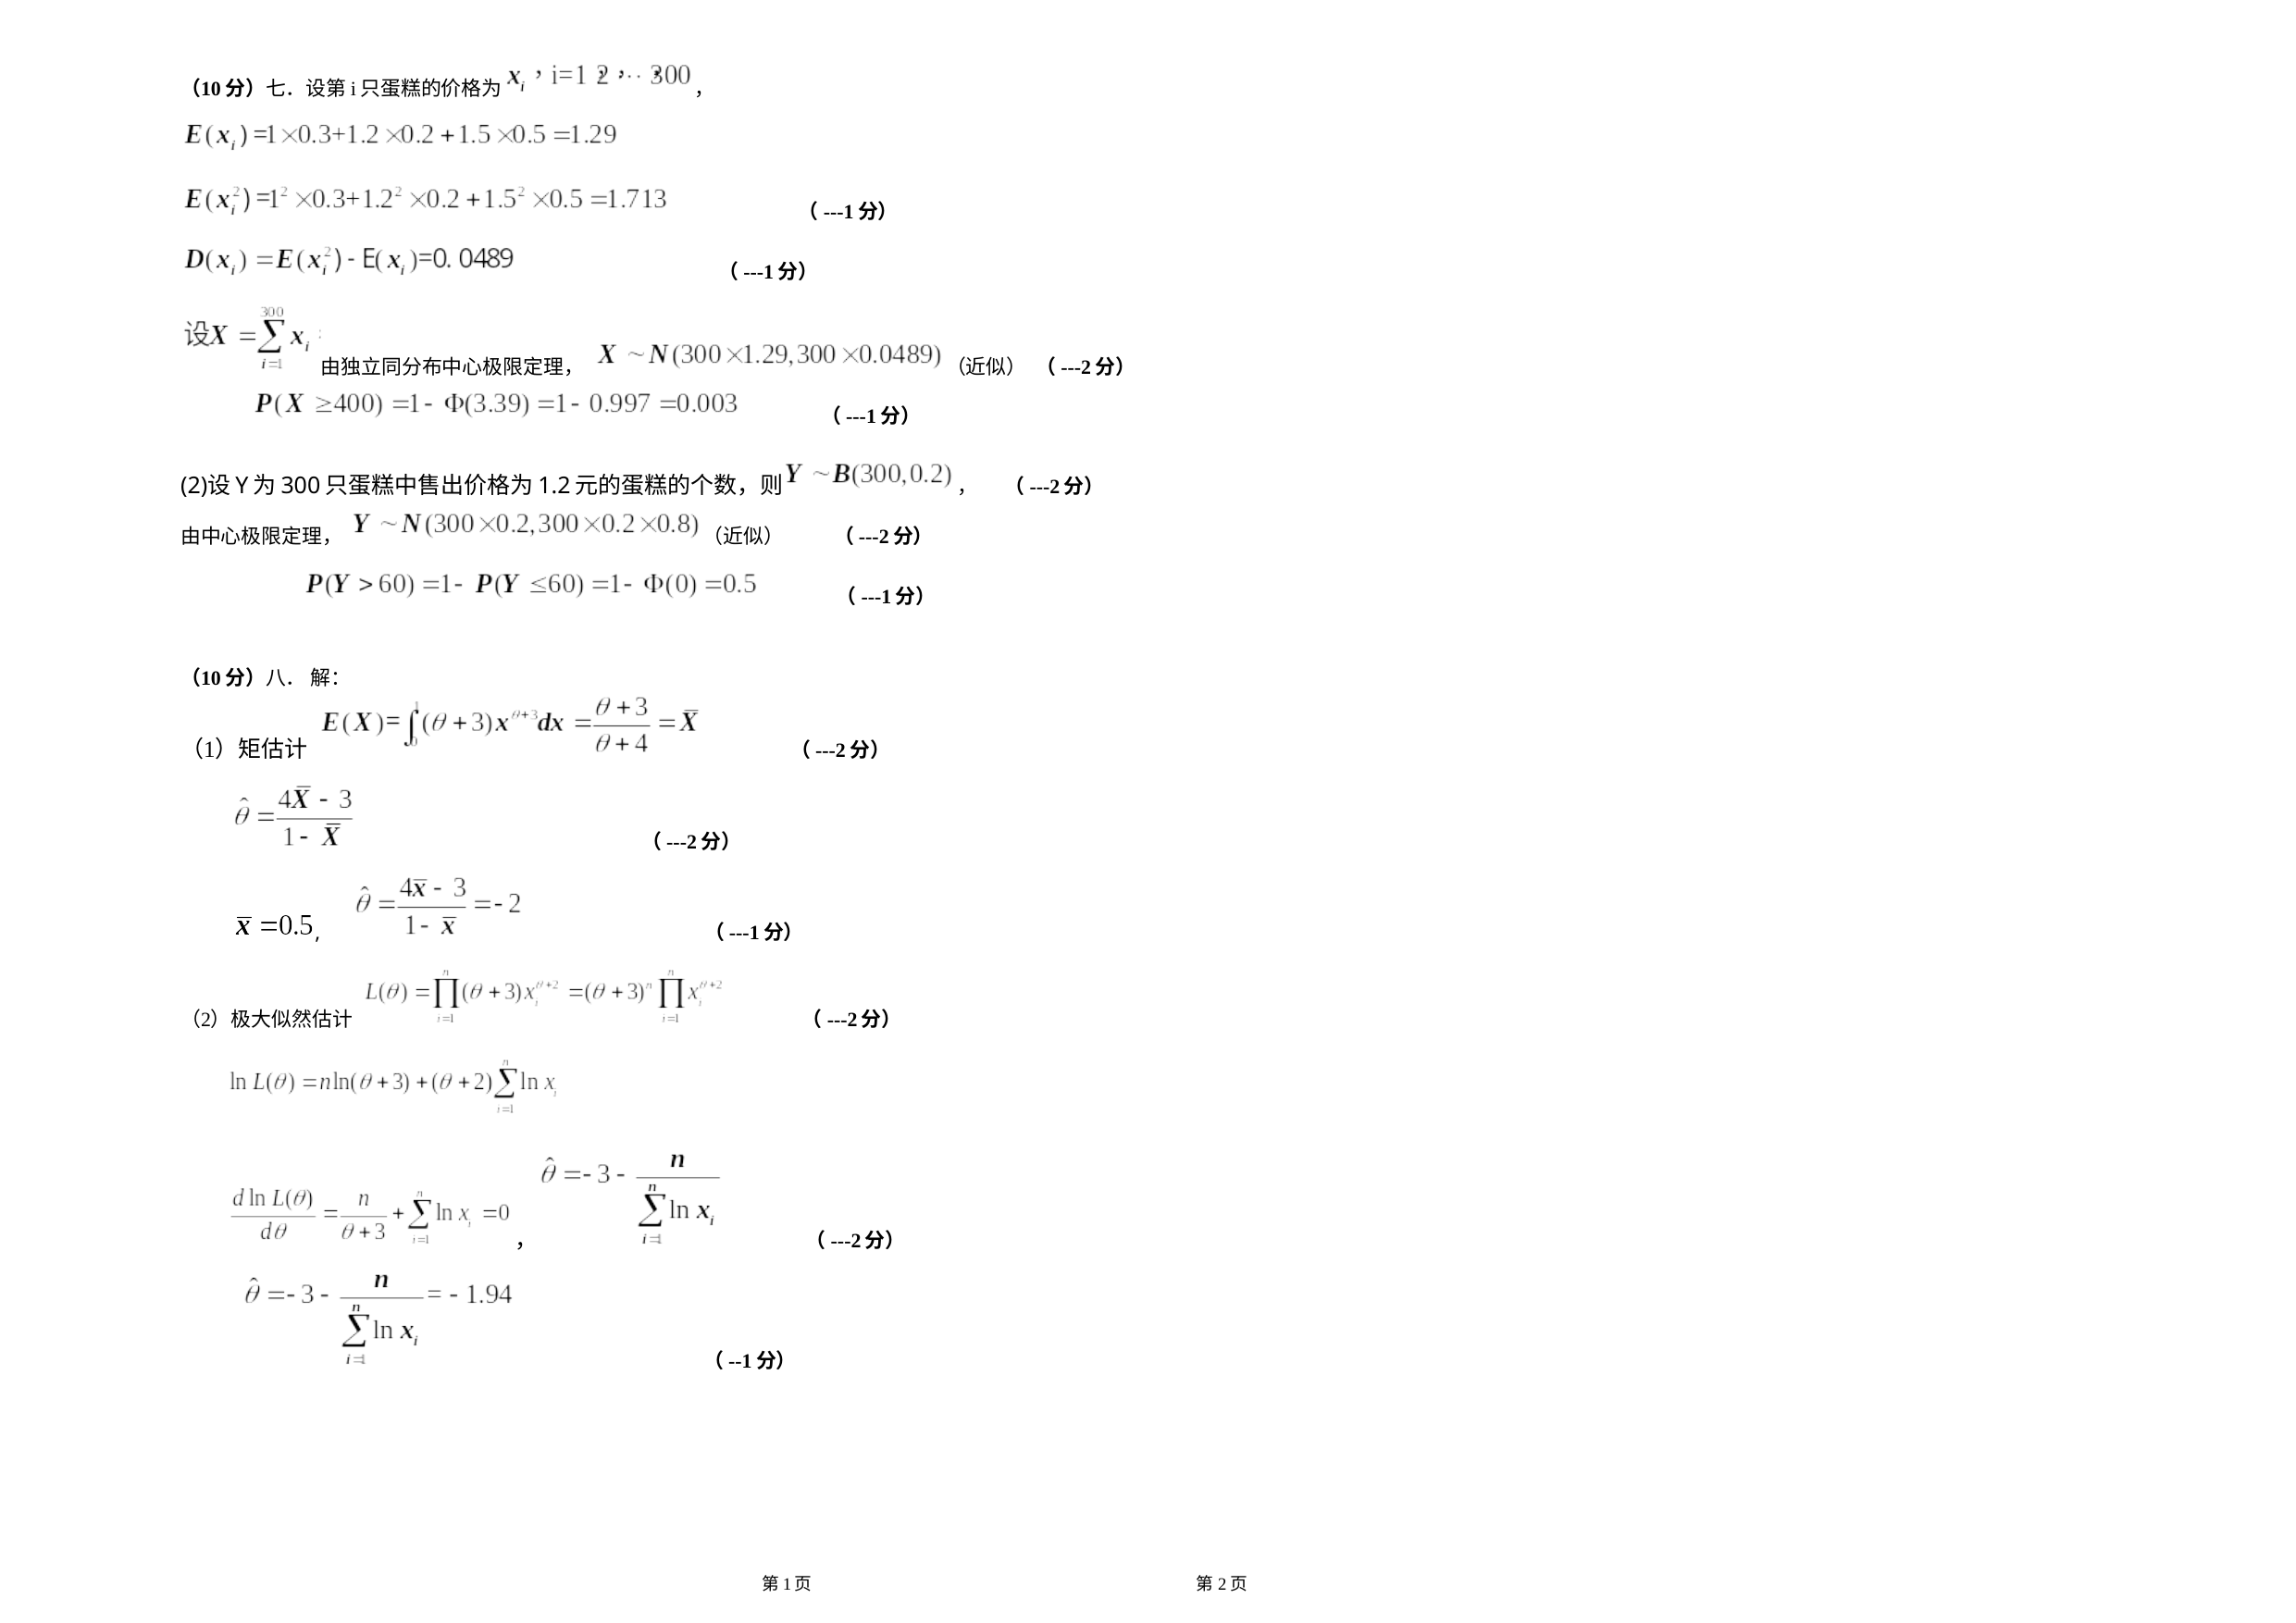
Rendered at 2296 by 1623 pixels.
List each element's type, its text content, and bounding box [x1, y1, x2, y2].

text （ ---1分） [180, 571, 1200, 631]
text （2）极大似然估计 （ ---2分） [180, 961, 1200, 1052]
text （ --1分） [180, 1262, 1200, 1382]
text （1）矩估计 （ ---2分） [180, 691, 1200, 781]
text （10分）七．设第i只蛋糕的价格为， [180, 59, 1200, 119]
text 由独立同分布中心极限定理， （近似） （ ---2分） [180, 300, 1200, 390]
text , （ ---1分） [180, 872, 1200, 961]
text （ ---1分） [180, 390, 1200, 451]
text （ ---1分） [180, 240, 1200, 300]
text 由中心极限定理， （近似） （ ---2分） [180, 511, 1200, 571]
text （ ---1分） [180, 180, 1200, 240]
text (2)设Y为300只蛋糕中售出价格为1.2元的蛋糕的个数，则， （ ---2分） [180, 451, 1200, 511]
text （ ---2分） [180, 781, 1200, 872]
text ， （ ---2分） [180, 1142, 1200, 1262]
text （10分）八． 解： [180, 661, 1200, 691]
